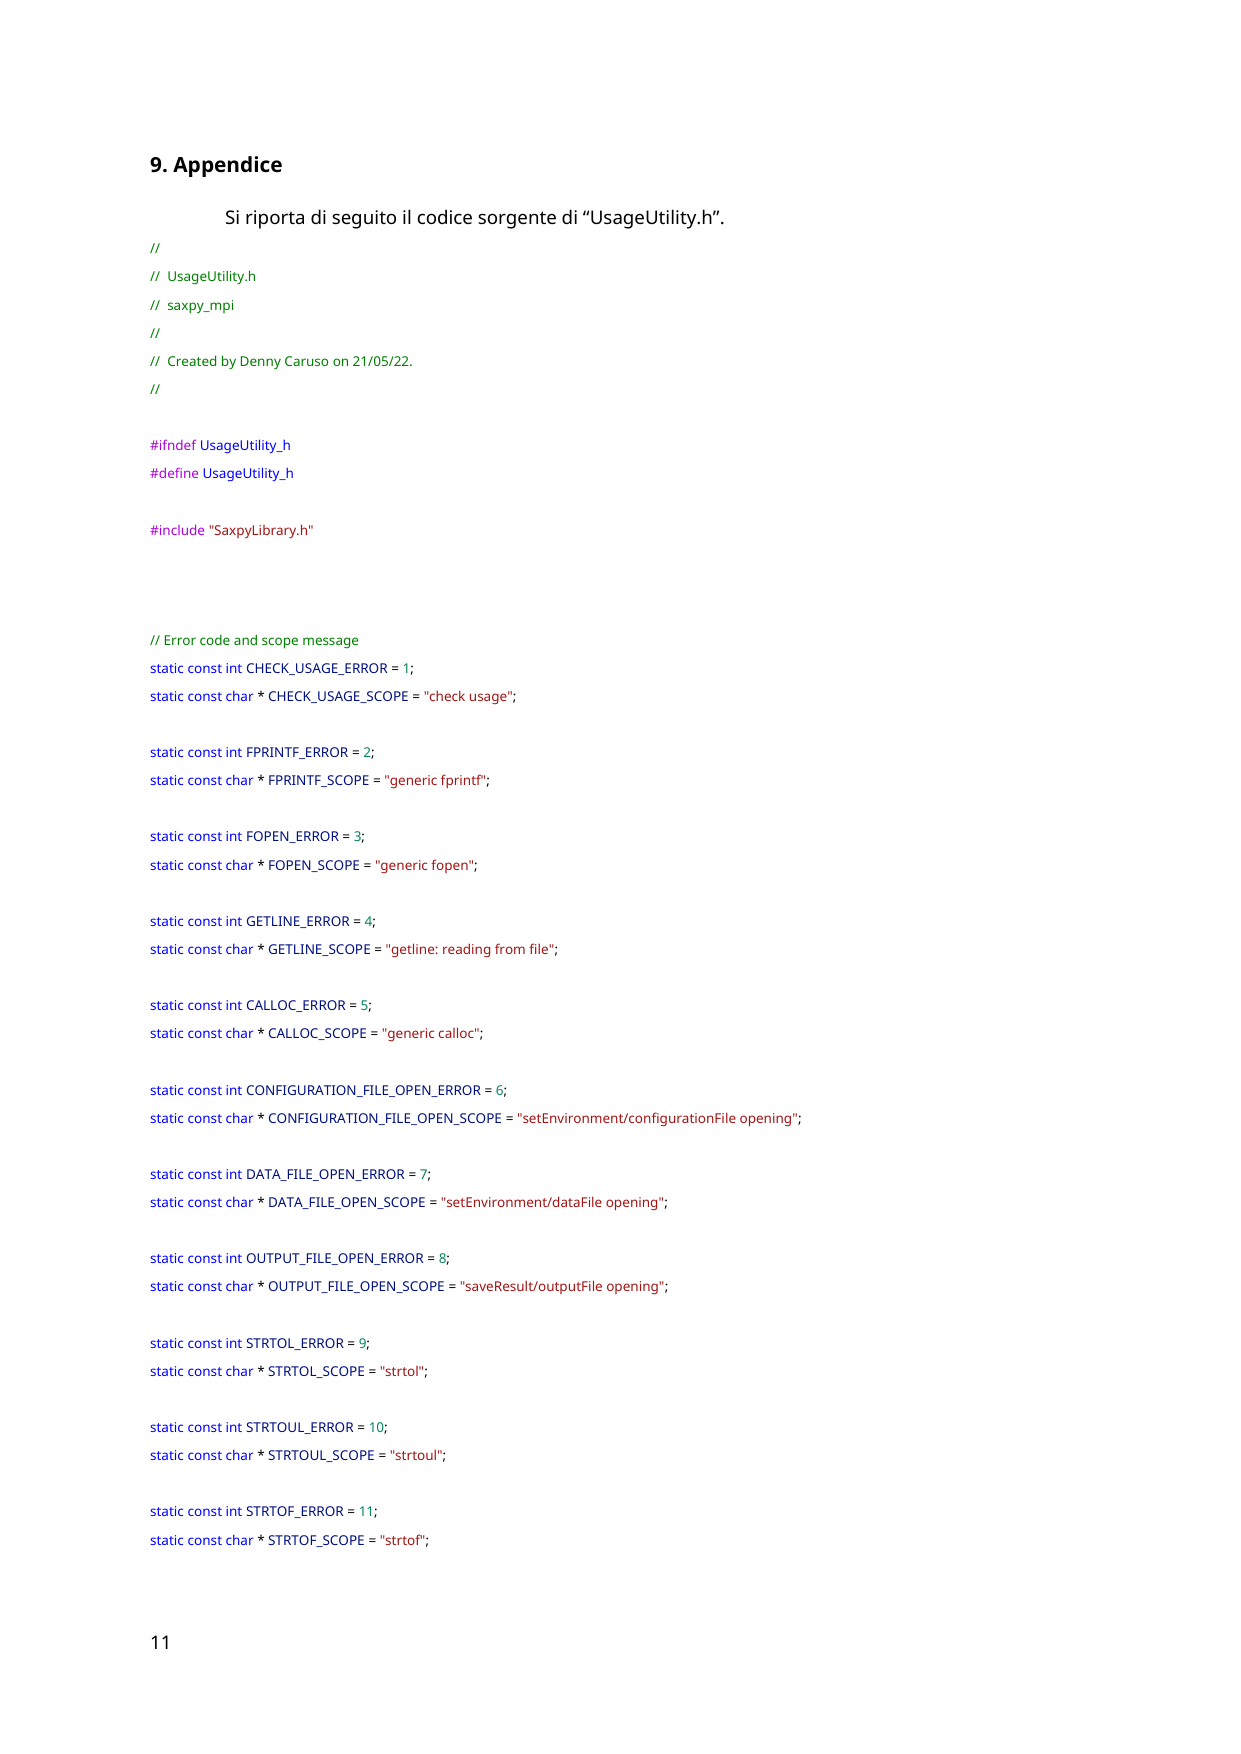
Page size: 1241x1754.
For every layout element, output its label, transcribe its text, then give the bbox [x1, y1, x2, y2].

text static const int CONFIGURATION_FILE_OPEN_ERROR = 6; [150, 1071, 1090, 1099]
text static const int DATA_FILE_OPEN_ERROR = 7; [150, 1155, 1090, 1183]
text static const char * STRTOUL_SCOPE = "strtoul"; [150, 1436, 1090, 1464]
text static const char * FOPEN_SCOPE = "generic fopen"; [150, 846, 1090, 874]
text static const char * DATA_FILE_OPEN_SCOPE = "setEnvironment/dataFile opening"; [150, 1183, 1090, 1211]
text static const char * STRTOF_SCOPE = "strtof"; [150, 1521, 1090, 1549]
text static const char * CONFIGURATION_FILE_OPEN_SCOPE = "setEnvironment/configurationFile opening"; [150, 1099, 1090, 1127]
text static const char * FPRINTF_SCOPE = "generic fprintf"; [150, 761, 1090, 789]
text // [150, 314, 1090, 342]
text static const int FPRINTF_ERROR = 2; [150, 733, 1090, 761]
text static const char * OUTPUT_FILE_OPEN_SCOPE = "saveResult/outputFile opening"; [150, 1268, 1090, 1296]
text static const char * GETLINE_SCOPE = "getline: reading from file"; [150, 930, 1090, 958]
text static const int CALLOC_ERROR = 5; [150, 986, 1090, 1014]
text Si riporta di seguito il codice sorgente di “UsageUtility.h”. [150, 204, 1090, 229]
text // [150, 229, 1090, 258]
text static const int GETLINE_ERROR = 4; [150, 902, 1090, 930]
text // UsageUtility.h [150, 258, 1090, 286]
text // Error code and scope message [150, 621, 1090, 649]
text // [150, 370, 1090, 398]
text static const int FOPEN_ERROR = 3; [150, 818, 1090, 846]
text static const char * STRTOL_SCOPE = "strtol"; [150, 1352, 1090, 1380]
text #include "SaxpyLibrary.h" [150, 511, 1090, 539]
text static const int OUTPUT_FILE_OPEN_ERROR = 8; [150, 1239, 1090, 1268]
text // saxpy_mpi [150, 286, 1090, 314]
text static const int STRTOF_ERROR = 11; [150, 1493, 1090, 1521]
text #define UsageUtility_h [150, 454, 1090, 483]
text #ifndef UsageUtility_h [150, 426, 1090, 454]
text static const char * CHECK_USAGE_SCOPE = "check usage"; [150, 677, 1090, 705]
text static const char * CALLOC_SCOPE = "generic calloc"; [150, 1014, 1090, 1043]
text static const int CHECK_USAGE_ERROR = 1; [150, 649, 1090, 677]
text // Created by Denny Caruso on 21/05/22. [150, 342, 1090, 370]
text 9. Appendice [150, 150, 1090, 178]
text static const int STRTOL_ERROR = 9; [150, 1324, 1090, 1352]
text static const int STRTOUL_ERROR = 10; [150, 1408, 1090, 1436]
